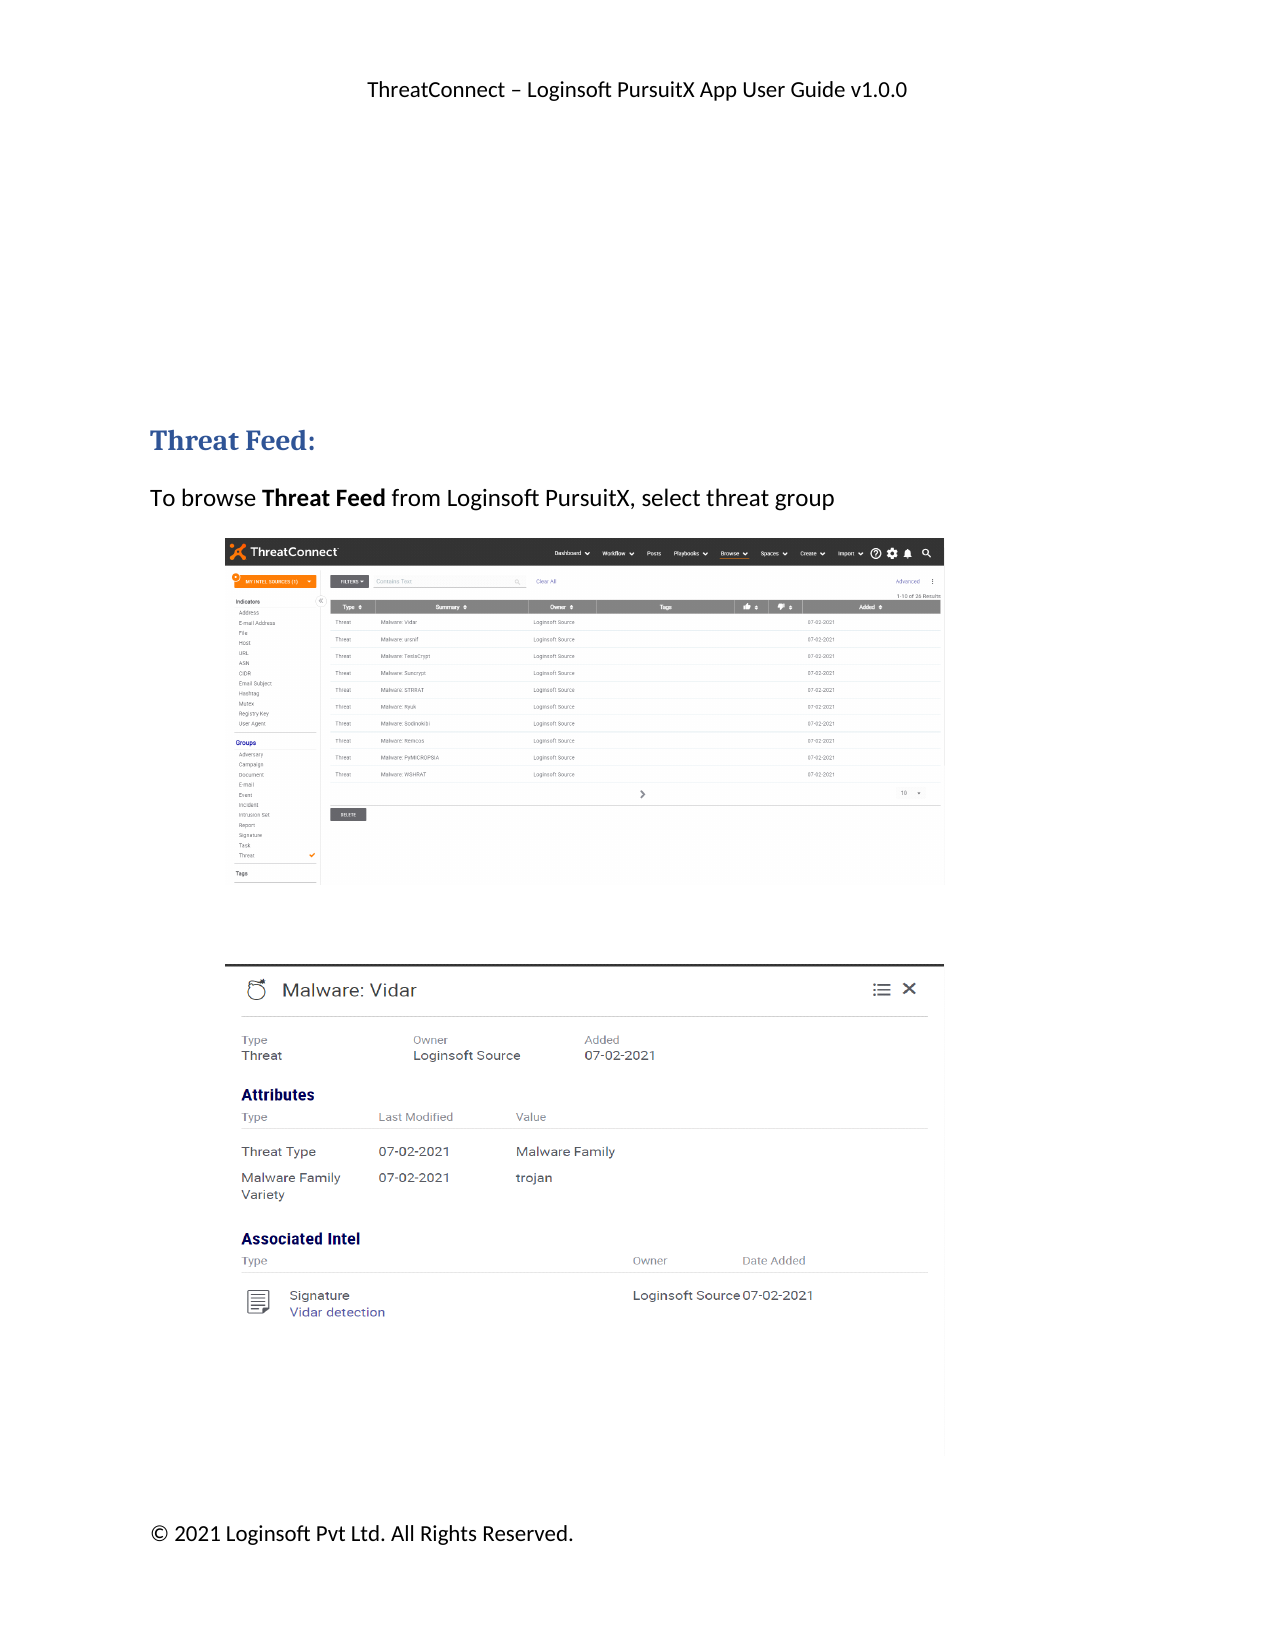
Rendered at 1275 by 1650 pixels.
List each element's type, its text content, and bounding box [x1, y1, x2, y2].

picture [225, 964, 945, 1456]
subtitle Threat Feed: [150, 424, 1125, 458]
text To browse Threat Feed from Loginsoft PursuitX, select threat group [150, 482, 1048, 512]
picture [225, 538, 945, 885]
